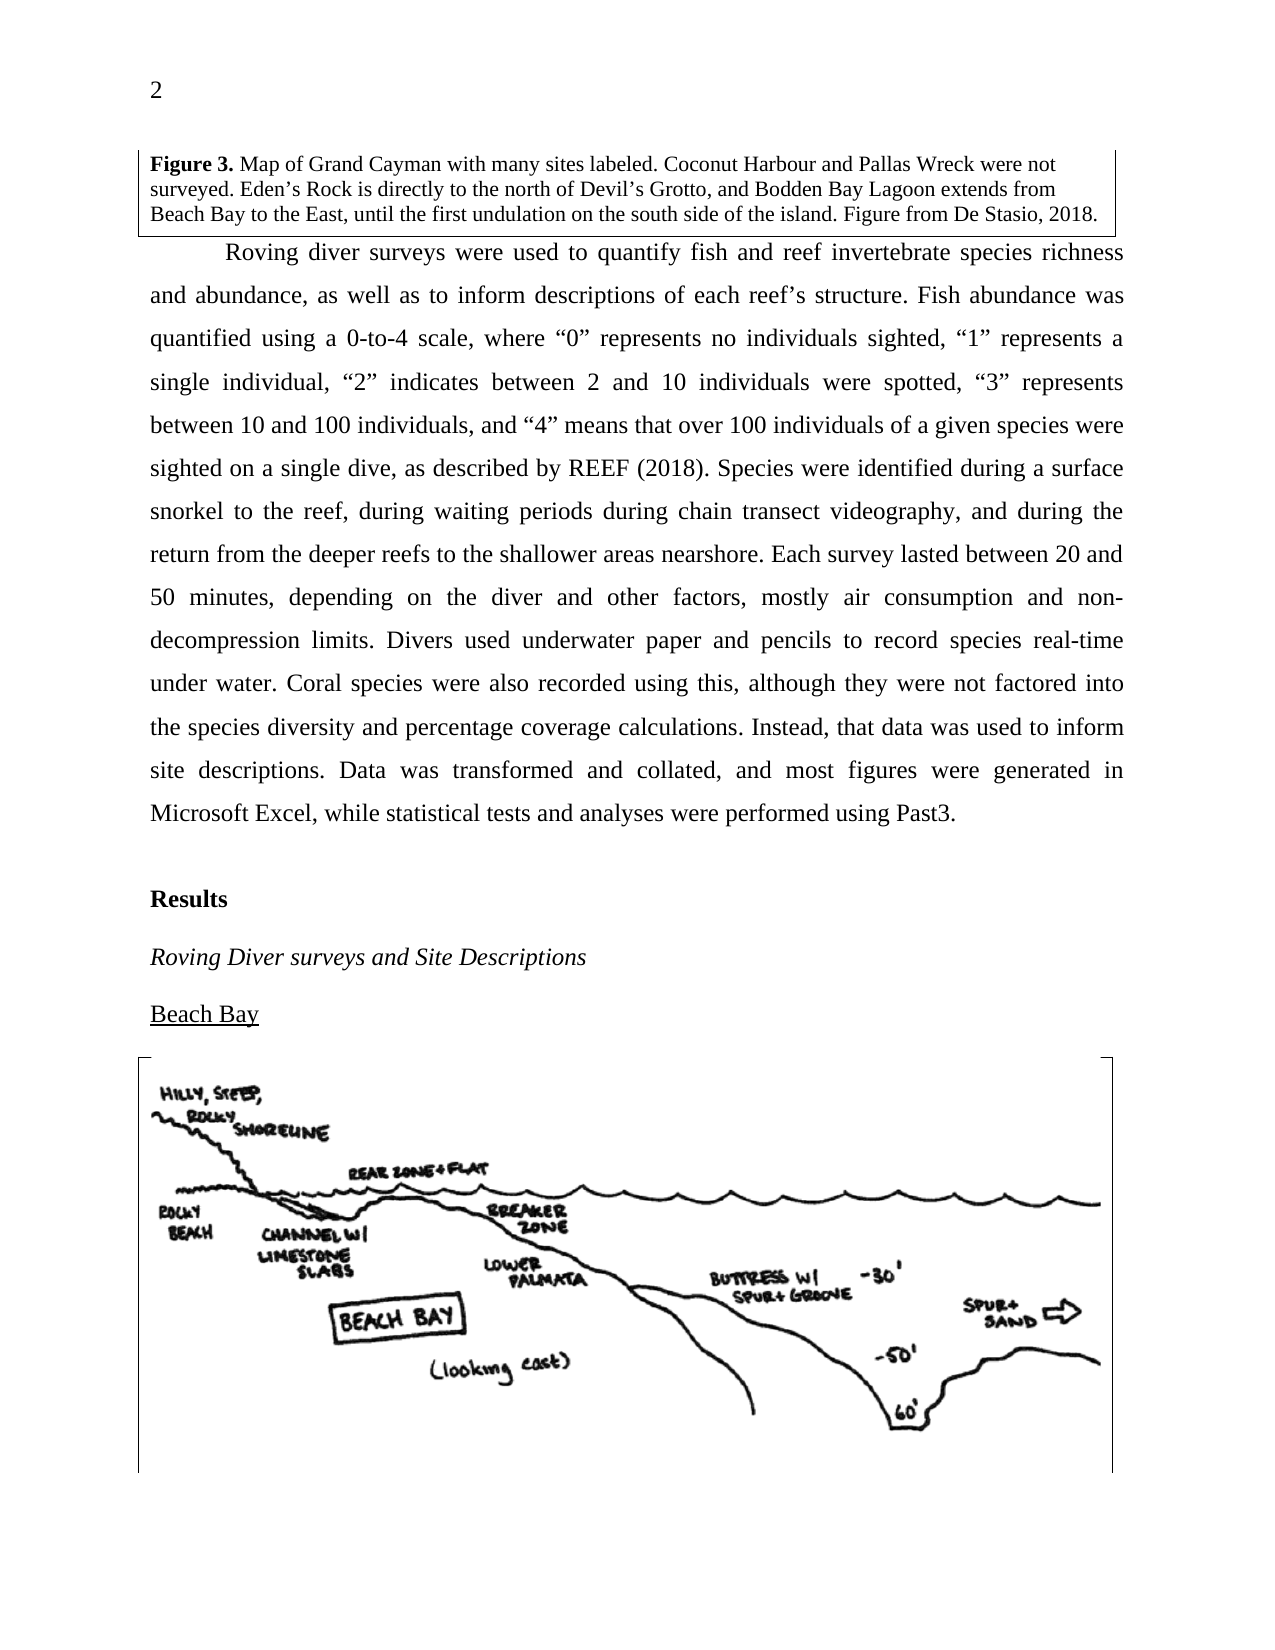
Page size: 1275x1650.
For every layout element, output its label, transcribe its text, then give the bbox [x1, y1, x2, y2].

text Results [150, 884, 1125, 913]
text Roving diver surveys were used to quantify fish and reef invertebrate species richness and abundance, as well as to inform descriptions of each reef’s structure. Fish abundance was quantified using a 0-to-4 scale, where “0” represents no individuals sighted, “1” represents a single individual, “2” indicates between 2 and 10 individuals were spotted, “3” represents between 10 and 100 individuals, and “4” means that over 100 individuals of a given species were sighted on a single dive, as described by REEF (2018). Species were identified during a surface snorkel to the reef, during waiting periods during chain transect videography, and during the return from the deeper reefs to the shallower areas nearshore. Each survey lasted between 20 and 50 minutes, depending on the diver and other factors, mostly air consumption and non-decompression limits. Divers used underwater paper and pencils to record species real-time under water. Coral species were also recorded using this, although they were not factored into the species diversity and percentage coverage calculations. Instead, that data was used to inform site descriptions. Data was transformed and collated, and most figures were generated in Microsoft Excel, while statistical tests and analyses were performed using Past3. [150, 237, 1125, 827]
table_cell Figure 3. Map of Grand Cayman with many sites labeled. Coconut Harbour and Pallas Wreck were not surveyed. Eden’s Rock is directly to the north of Devil’s Grotto, and Bodden Bay Lagoon extends from Beach Bay to the East, until the first undulation on the south side of the island. Figure from De Stasio, 2018. [139, 151, 1115, 236]
table_header [139, 1058, 1112, 1472]
picture [151, 1057, 1101, 1444]
text Roving Diver surveys and Site Descriptions [150, 942, 1125, 970]
text Beach Bay [150, 999, 1125, 1028]
